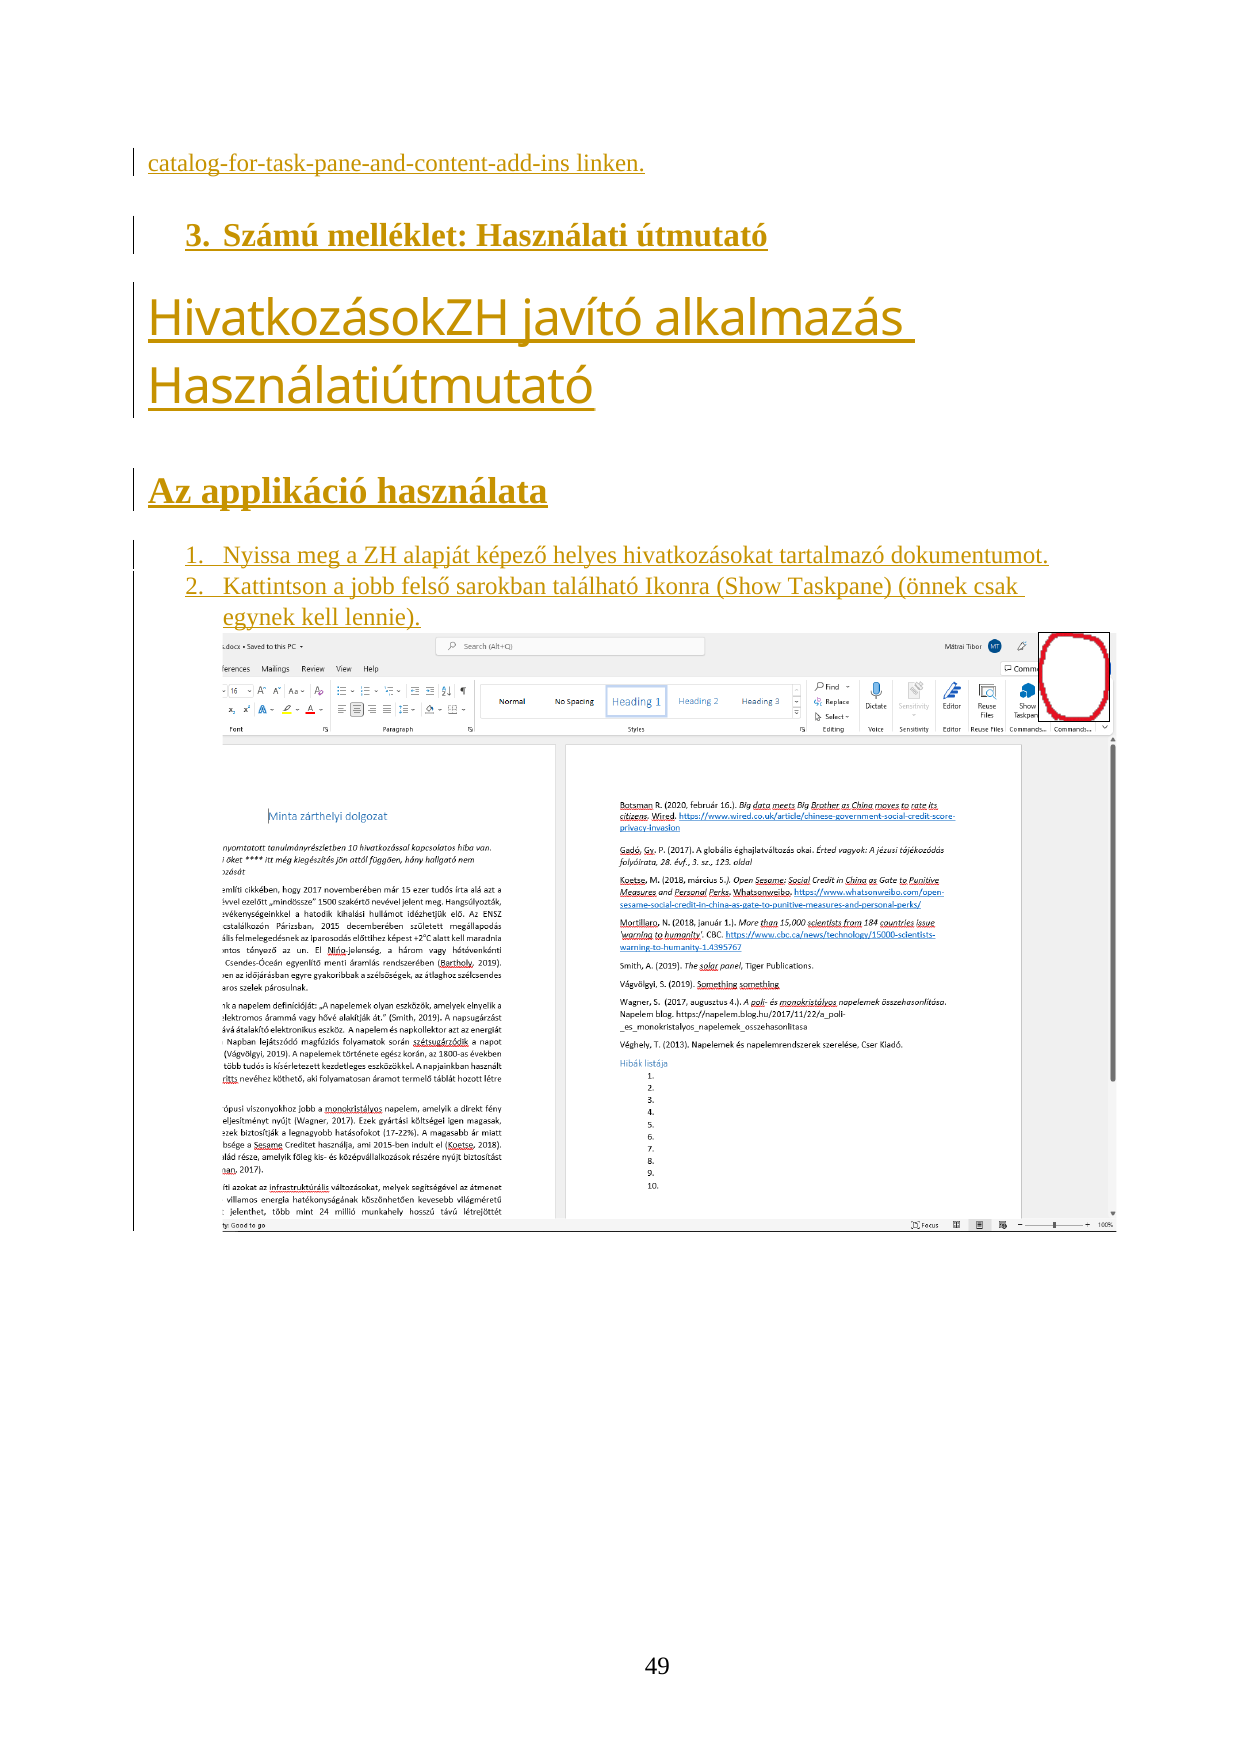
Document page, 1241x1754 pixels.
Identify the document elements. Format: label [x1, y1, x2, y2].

picture [222, 633, 1117, 1232]
picture [1039, 633, 1109, 721]
